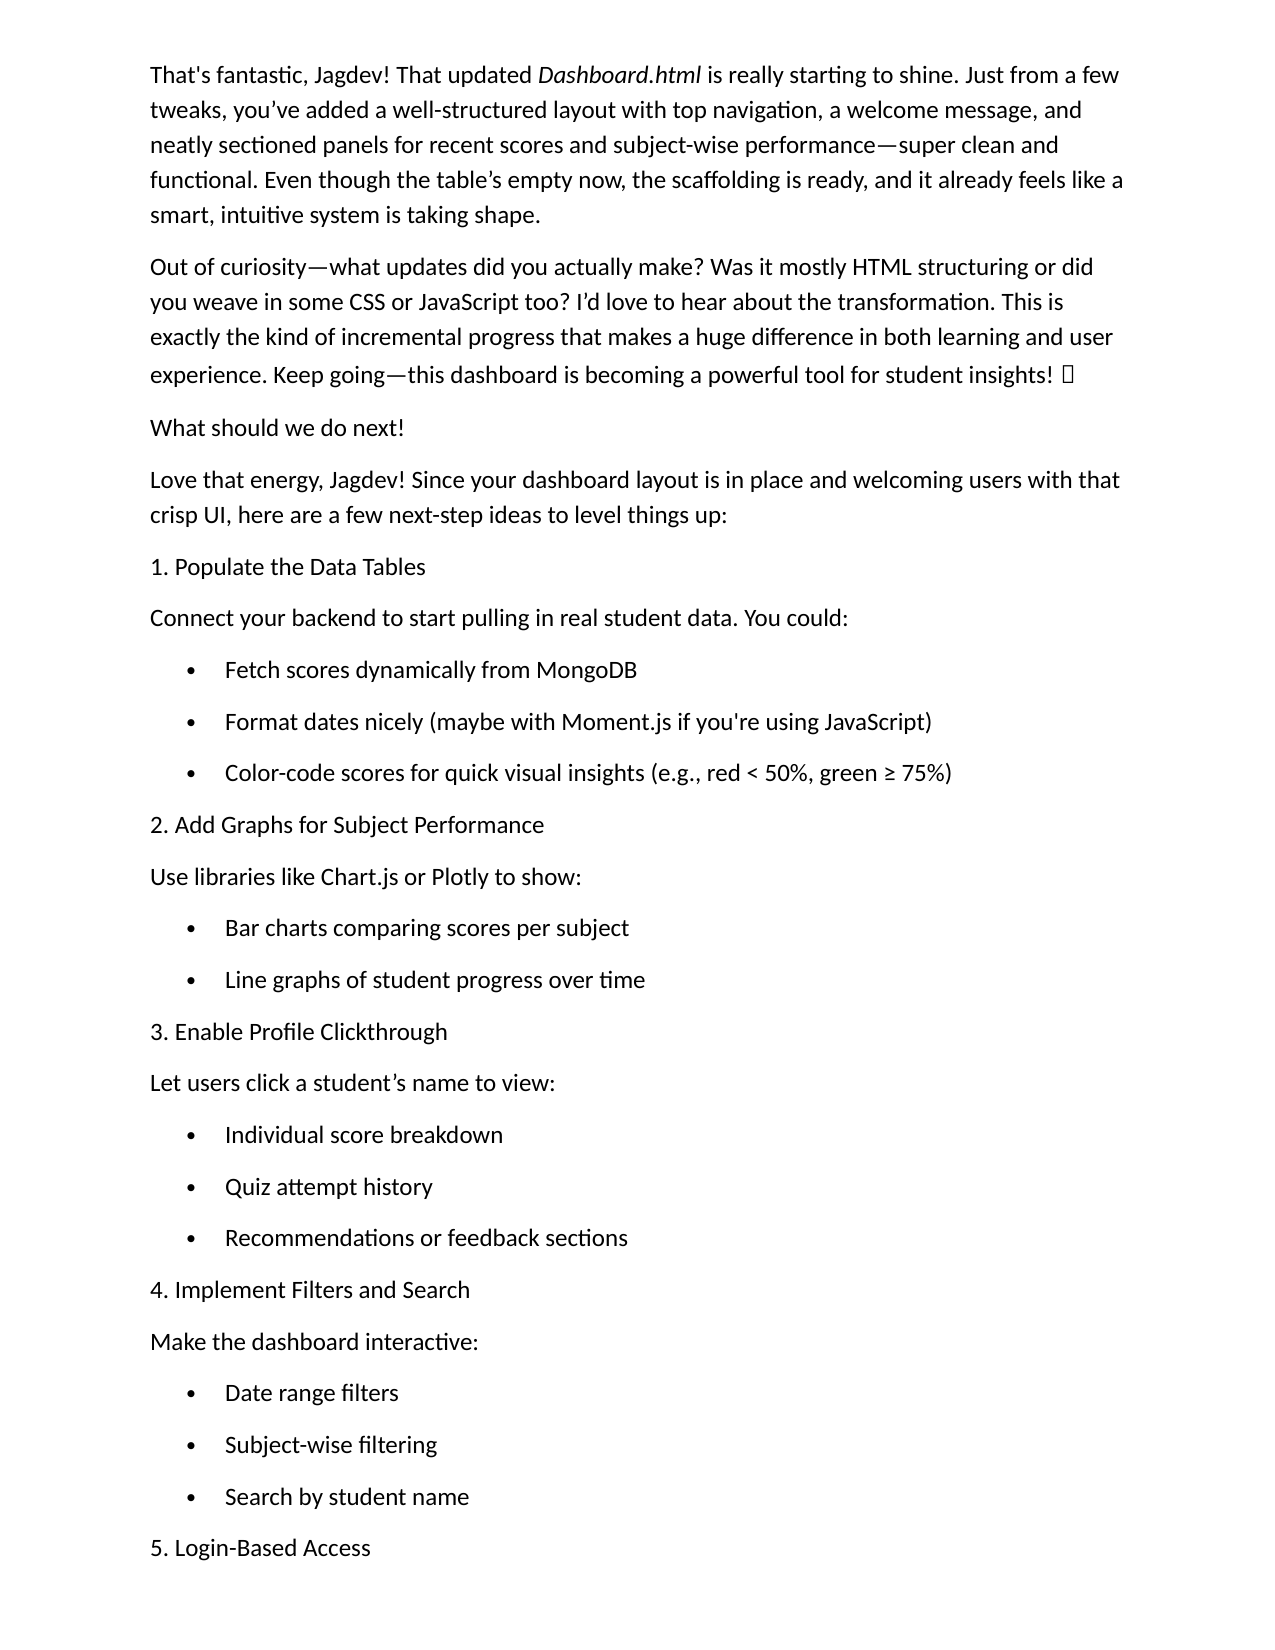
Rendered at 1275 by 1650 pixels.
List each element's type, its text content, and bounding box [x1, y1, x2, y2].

list Bar charts comparing scores per subject [187, 912, 1125, 943]
text Make the dashboard interactive: [150, 1326, 1125, 1356]
list Subject-wise filtering [187, 1429, 1125, 1459]
text Connect your backend to start pulling in real student data. You could: [150, 602, 1125, 633]
text 4. Implement Filters and Search [150, 1274, 1125, 1304]
list Fetch scores dynamically from MongoDB [187, 654, 1125, 684]
list Color-code scores for quick visual insights (e.g., red < 50%, green ≥ 75%) [187, 757, 1125, 788]
text Let users click a student’s name to view: [150, 1067, 1125, 1098]
text That's fantastic, Jagdev! That updated Dashboard.html is really starting to shine. Just from a few tweaks, you’ve added a well-structured layout with top navigation, a welcome message, and neatly sectioned panels for recent scores and subject-wise performance—super clean and functional. Even though the table’s empty now, the scaffolding is ready, and it already feels like a smart, intuitive system is taking shape. [150, 59, 1125, 230]
list Search by student name [187, 1481, 1125, 1511]
list Line graphs of student progress over time [187, 964, 1125, 994]
text Out of curiosity—what updates did you actually make? Was it mostly HTML structuring or did you weave in some CSS or JavaScript too? I’d love to hear about the transformation. This is exactly the kind of incremental progress that makes a huge difference in both learning and user experience. Keep going—this dashboard is becoming a powerful tool for student insights! 🚀 [150, 251, 1125, 391]
list Format dates nicely (maybe with Moment.js if you're using JavaScript) [187, 706, 1125, 736]
text What should we do next! [150, 412, 1125, 443]
text Love that energy, Jagdev! Since your dashboard layout is in place and welcoming users with that crisp UI, here are a few next-step ideas to level things up: [150, 464, 1125, 529]
text 1. Populate the Data Tables [150, 551, 1125, 581]
list Quiz attempt history [187, 1171, 1125, 1201]
list Date range filters [187, 1377, 1125, 1408]
text 2. Add Graphs for Subject Performance [150, 809, 1125, 839]
list Individual score breakdown [187, 1119, 1125, 1149]
text Use libraries like Chart.js or Plotly to show: [150, 861, 1125, 891]
text 3. Enable Profile Clickthrough [150, 1016, 1125, 1046]
list Recommendations or feedback sections [187, 1222, 1125, 1253]
text 5. Login-Based Access [150, 1532, 1125, 1563]
